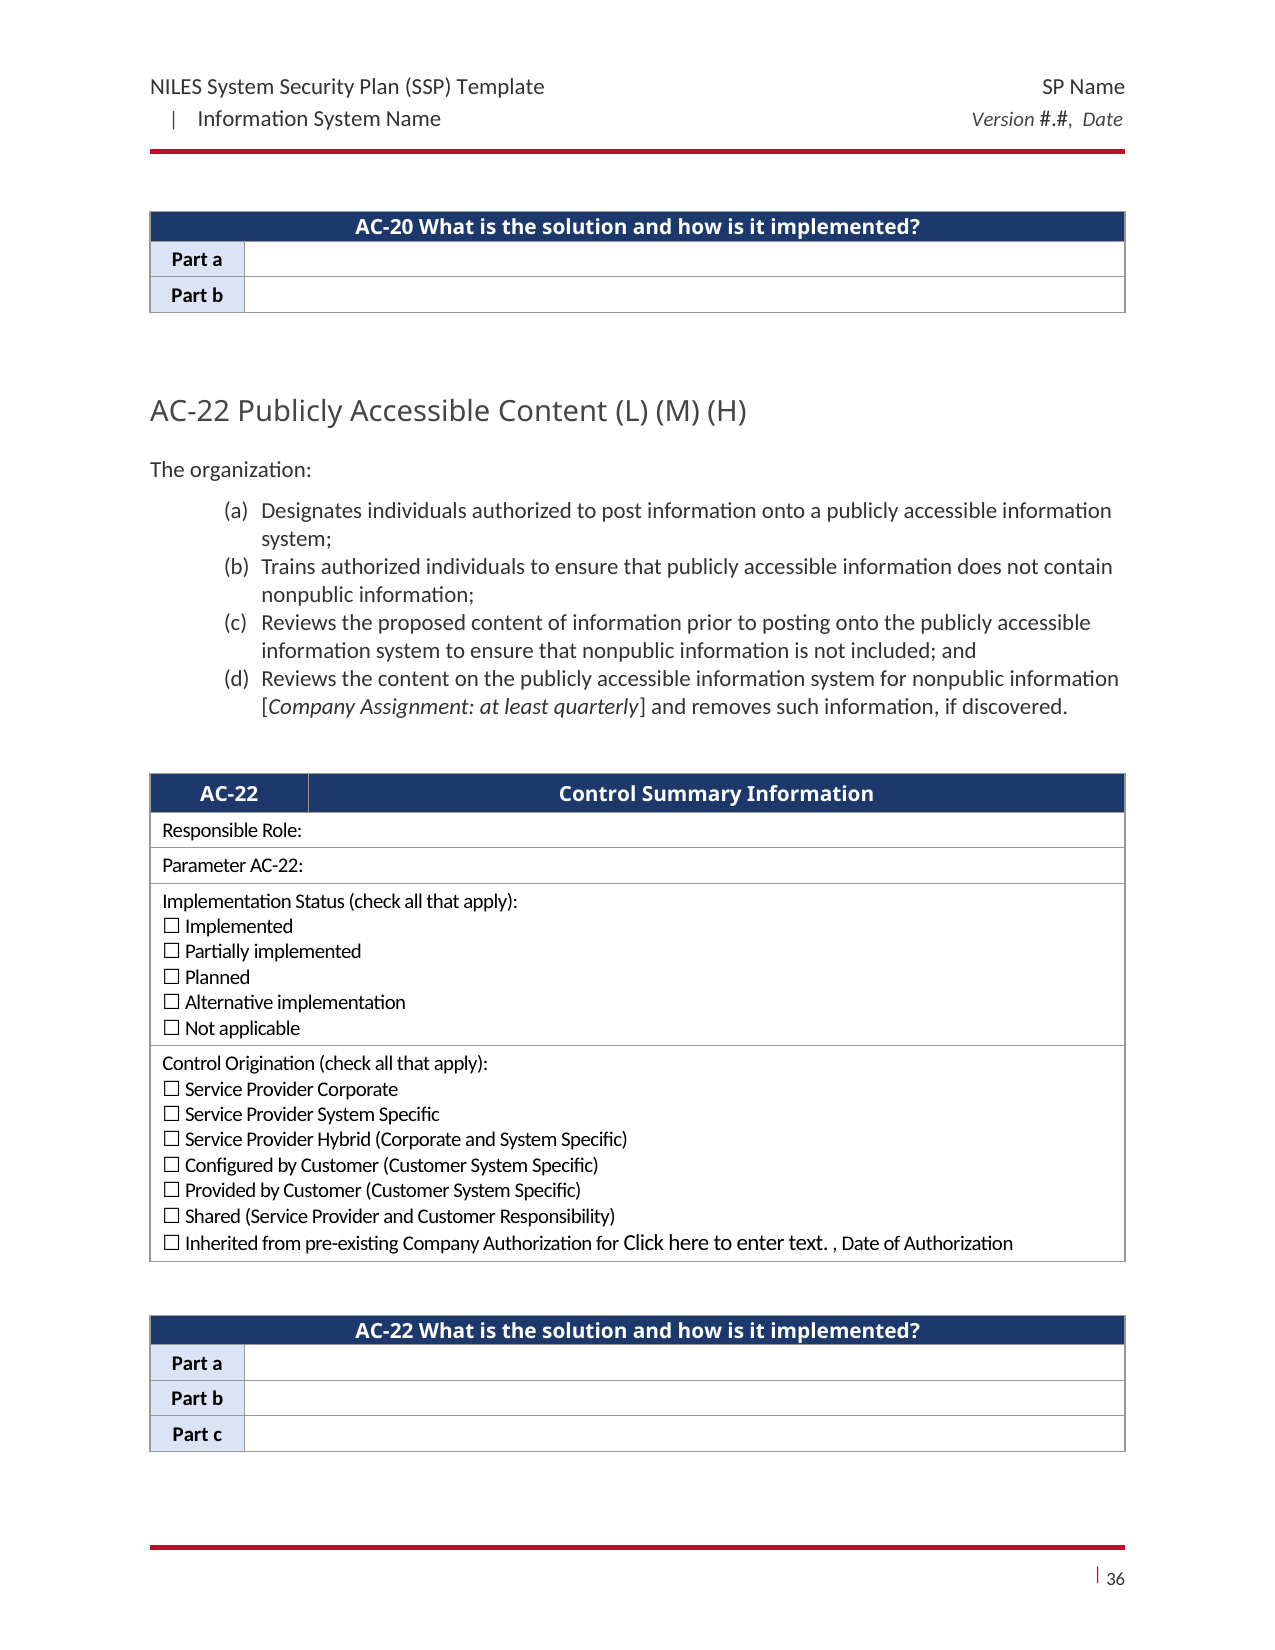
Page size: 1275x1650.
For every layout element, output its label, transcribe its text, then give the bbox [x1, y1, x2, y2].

table_cell [245, 1381, 1124, 1415]
table_cell Part c [151, 1416, 244, 1451]
subtitle AC-22 Publicly Accessible Content (L) (M) (H) [150, 391, 1125, 430]
text The organization: [150, 455, 1125, 483]
table_cell Responsible Role: [151, 813, 1124, 847]
list Designates individuals authorized to post information onto a publicly accessible information system; [223, 496, 1125, 552]
list Reviews the proposed content of information prior to posting onto the publicly accessible information system to ensure that nonpublic information is not included; and [223, 608, 1125, 664]
table_cell Part a [151, 1345, 244, 1380]
table_cell Parameter AC-22: [151, 848, 1124, 882]
table_cell Part b [151, 277, 244, 312]
table_cell Part b [151, 1381, 244, 1415]
list Reviews the content on the publicly accessible information system for nonpublic information [Company Assignment: at least quarterly] and removes such information, if discovered. [223, 664, 1125, 720]
table_header Control Summary Information [309, 774, 1124, 812]
table_cell [245, 1416, 1124, 1451]
table_cell [245, 277, 1124, 312]
table_cell [245, 1345, 1124, 1380]
table_cell [245, 242, 1124, 276]
table_cell Part a [151, 242, 244, 276]
table_cell Implementation Status (check all that apply): Implemented Partially implemented Planned Alternative implementation Not applicable [151, 884, 1124, 1045]
table_header AC-20 What is the solution and how is it implemented? [151, 212, 1124, 241]
table_cell Control Origination (check all that apply): Service Provider Corporate Service Provider System Specific Service Provider Hybrid (Corporate and System Specific) Configured by Customer (Customer System Specific) Provided by Customer (Customer System Specific) Shared (Service Provider and Customer Responsibility) Inherited from pre-existing Company Authorization for , [151, 1046, 1124, 1261]
list Trains authorized individuals to ensure that publicly accessible information does not contain nonpublic information; [223, 552, 1125, 608]
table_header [151, 1316, 1124, 1344]
table_header AC-22 [151, 774, 308, 812]
